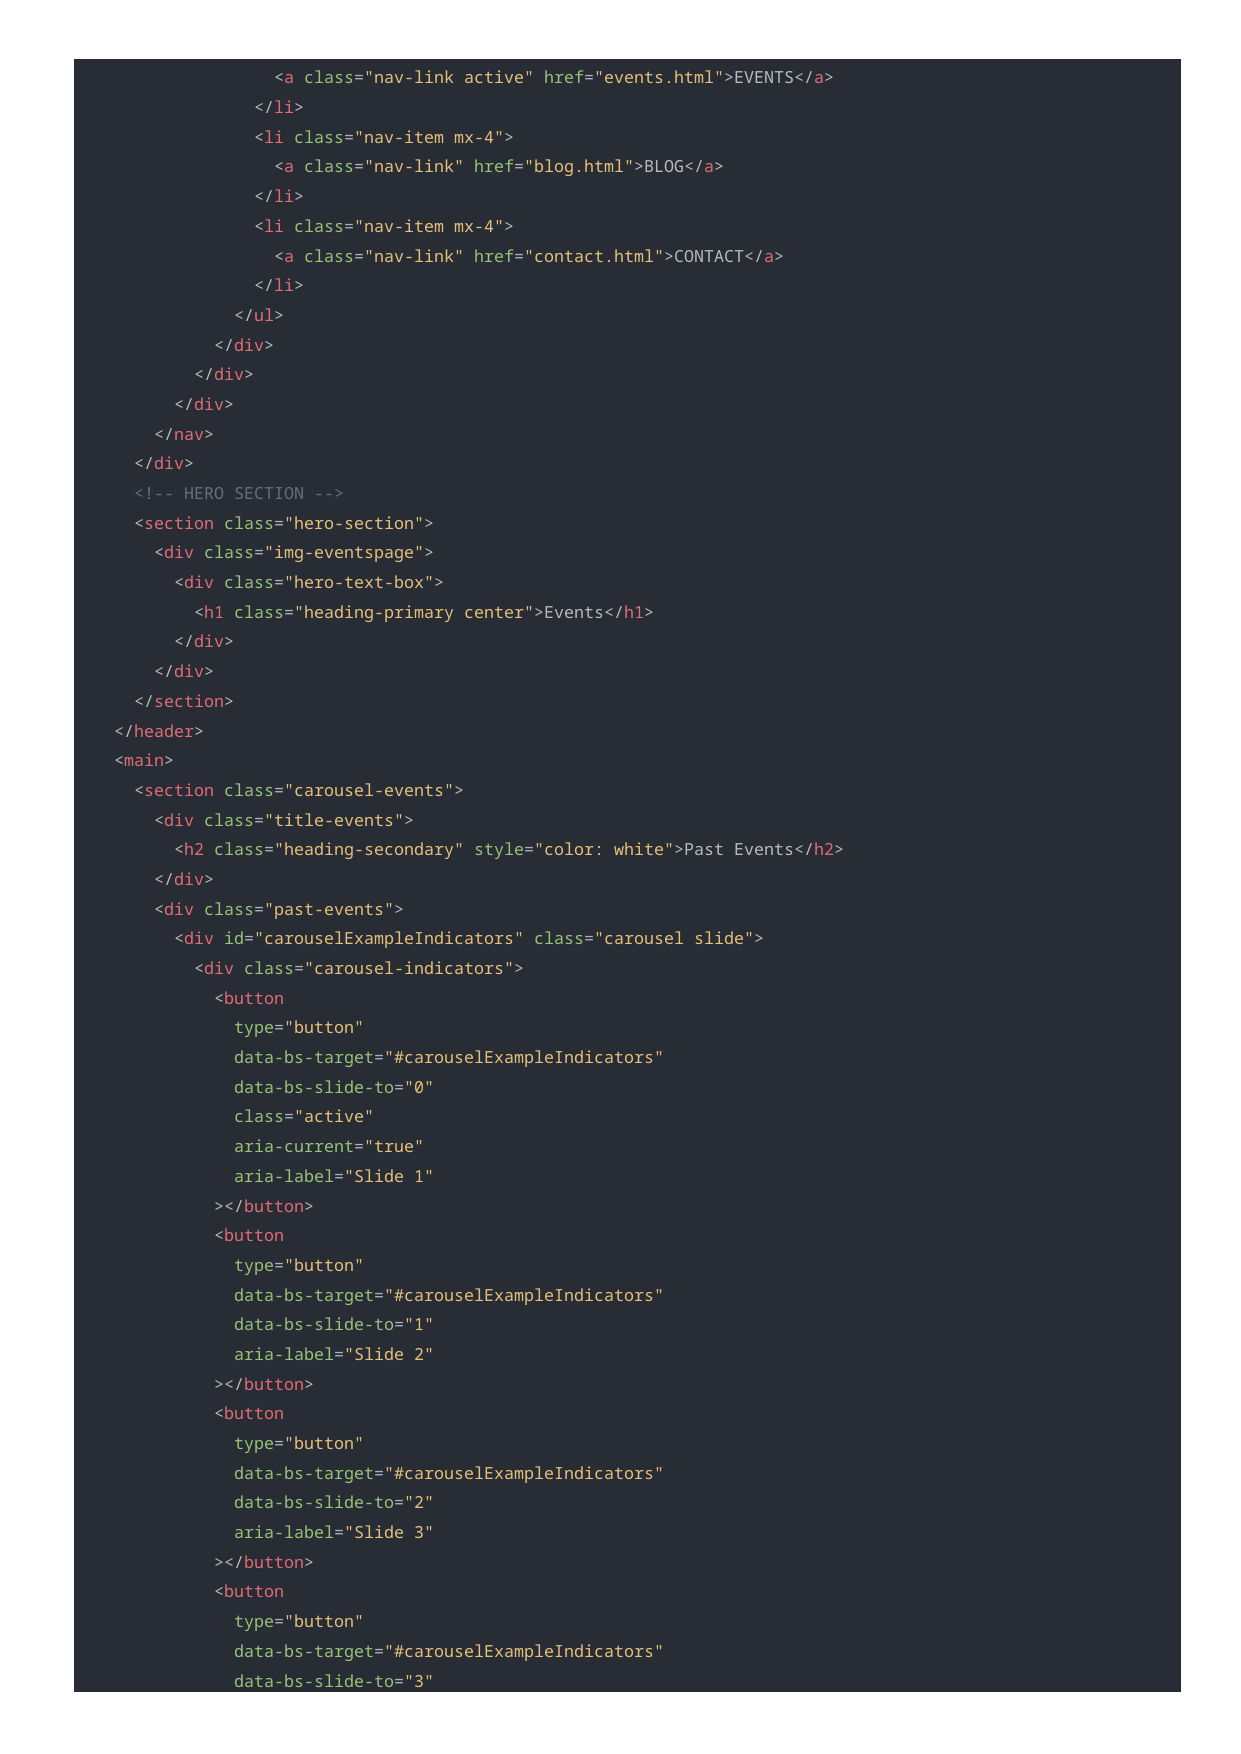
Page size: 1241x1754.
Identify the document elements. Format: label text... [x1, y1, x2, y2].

text <main> [74, 742, 1181, 772]
text <a class="nav-link" href="blog.html">BLOG</a> [74, 148, 1181, 178]
text data-bs-slide-to="0" [74, 1068, 1181, 1098]
text type="button" [74, 1425, 1181, 1454]
text data-bs-slide-to="2" [74, 1484, 1181, 1514]
text <!-- HERO SECTION --> [74, 475, 1181, 504]
text type="button" [74, 1009, 1181, 1039]
text class="active" [74, 1098, 1181, 1128]
text aria-label="Slide 3" [74, 1514, 1181, 1543]
text type="button" [74, 1603, 1181, 1632]
text <section class="hero-section"> [74, 504, 1181, 534]
text <div class="carousel-indicators"> [74, 950, 1181, 979]
text data-bs-target="#carouselExampleIndicators" [74, 1276, 1181, 1306]
text </section> [74, 682, 1181, 712]
text <section class="carousel-events"> [74, 772, 1181, 801]
text data-bs-slide-to="1" [74, 1306, 1181, 1336]
text </div> [74, 653, 1181, 682]
text <button [74, 1395, 1181, 1425]
text </div> [74, 326, 1181, 356]
text </div> [74, 445, 1181, 475]
text ></button> [74, 1543, 1181, 1573]
text </div> [74, 861, 1181, 890]
text <div id="carouselExampleIndicators" class="carousel slide"> [74, 920, 1181, 950]
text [74, 1632, 1181, 1662]
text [74, 118, 1181, 148]
text <button [74, 979, 1181, 1009]
text <h2 class="heading-secondary" style="color: white">Past Events</h2> [74, 831, 1181, 861]
text </li> [74, 178, 1181, 207]
text <div class="title-events"> [74, 801, 1181, 831]
text </header> [74, 712, 1181, 742]
text ></button> [74, 1187, 1181, 1217]
text <div class="hero-text-box"> [74, 564, 1181, 593]
text <h1 class="heading-primary center">Events</h1> [74, 593, 1181, 623]
text aria-current="true" [74, 1128, 1181, 1157]
text </div> [74, 386, 1181, 415]
text data-bs-slide-to="3" [74, 1662, 1181, 1692]
text data-bs-target="#carouselExampleIndicators" [74, 1039, 1181, 1068]
text aria-label="Slide 1" [74, 1157, 1181, 1187]
text </nav> [74, 415, 1181, 445]
text <a class="nav-link active" href="events.html">EVENTS</a> [74, 59, 1181, 89]
text </ul> [74, 297, 1181, 326]
text </div> [74, 356, 1181, 386]
text <div class="img-eventspage"> [74, 534, 1181, 564]
text <button [74, 1217, 1181, 1247]
text <li class="nav-item mx-4"> [74, 207, 1181, 237]
text </li> [74, 89, 1181, 118]
text <button [74, 1573, 1181, 1603]
text type="button" [74, 1247, 1181, 1276]
text </li> [74, 267, 1181, 297]
text <div class="past-events"> [74, 890, 1181, 920]
text aria-label="Slide 2" [74, 1336, 1181, 1365]
text </div> [74, 623, 1181, 653]
text <a class="nav-link" href="contact.html">CONTACT</a> [74, 237, 1181, 267]
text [74, 1454, 1181, 1484]
text ></button> [74, 1365, 1181, 1395]
